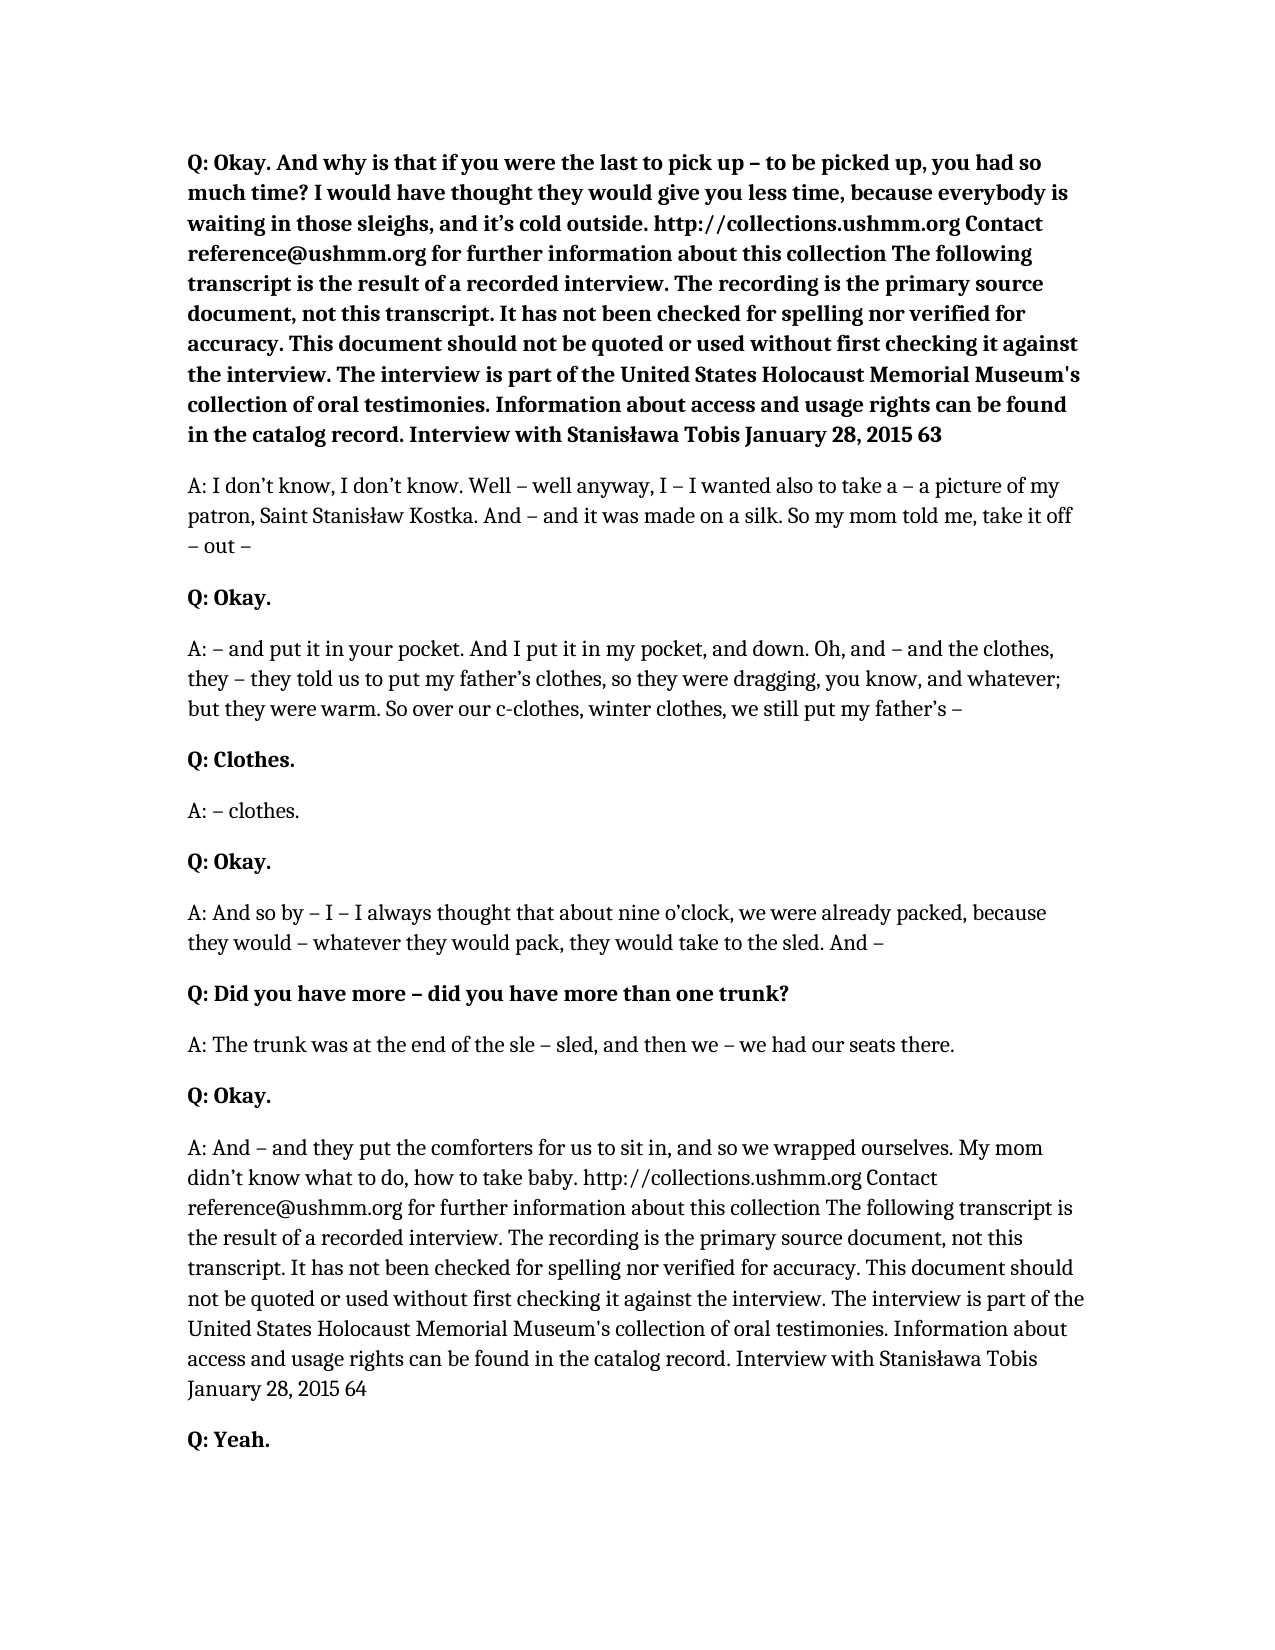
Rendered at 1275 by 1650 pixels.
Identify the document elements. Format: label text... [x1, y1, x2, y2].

text A: And so by – I – I always thought that about nine o’clock, we were already packed, because they would – whatever they would pack, they would take to the sled. And – [187, 900, 1087, 957]
text A: – clothes. [187, 798, 1087, 824]
text Q: Okay. [187, 1083, 1087, 1110]
text Q: Okay. [187, 849, 1087, 875]
text A: The trunk was at the end of the sle – sled, and then we – we had our seats there. [187, 1032, 1087, 1059]
text Q: Okay. And why is that if you were the last to pick up – to be picked up, you had so much time? I would have thought they would give you less time, because everybody is waiting in those sleighs, and it’s cold outside. http://collections.ushmm.org Contact reference@ushmm.org for further information about this collection The following transcript is the result of a recorded interview. The recording is the primary source document, not this transcript. It has not been checked for spelling nor verified for accuracy. This document should not be quoted or used without first checking it against the interview. The interview is part of the United States Holocaust Memorial Museum's collection of oral testimonies. Information about access and usage rights can be found in the catalog record. Interview with Stanisława Tobis January 28, 2015 63 [187, 150, 1087, 448]
text Q: Okay. [187, 584, 1087, 611]
text A: – and put it in your pocket. And I put it in my pocket, and down. Oh, and – and the clothes, they – they told us to put my father’s clothes, so they were dragging, you know, and whatever; but they were warm. So over our c-clothes, winter clothes, we still put my father’s – [187, 635, 1087, 722]
text Q: Yeah. [187, 1427, 1087, 1453]
text Q: Did you have more – did you have more than one trunk? [187, 981, 1087, 1008]
text A: And – and they put the comforters for us to sit in, and so we wrapped ourselves. My mom didn’t know what to do, how to take baby. http://collections.ushmm.org Contact reference@ushmm.org for further information about this collection The following transcript is the result of a recorded interview. The recording is the primary source document, not this transcript. It has not been checked for spelling nor verified for accuracy. This document should not be quoted or used without first checking it against the interview. The interview is part of the United States Holocaust Memorial Museum's collection of oral testimonies. Information about access and usage rights can be found in the catalog record. Interview with Stanisława Tobis January 28, 2015 64 [187, 1134, 1087, 1402]
text A: I don’t know, I don’t know. Well – well anyway, I – I wanted also to take a – a picture of my patron, Saint Stanisław Kostka. And – and it was made on a silk. So my mom told me, take it off – out – [187, 473, 1087, 560]
text Q: Clothes. [187, 747, 1087, 773]
